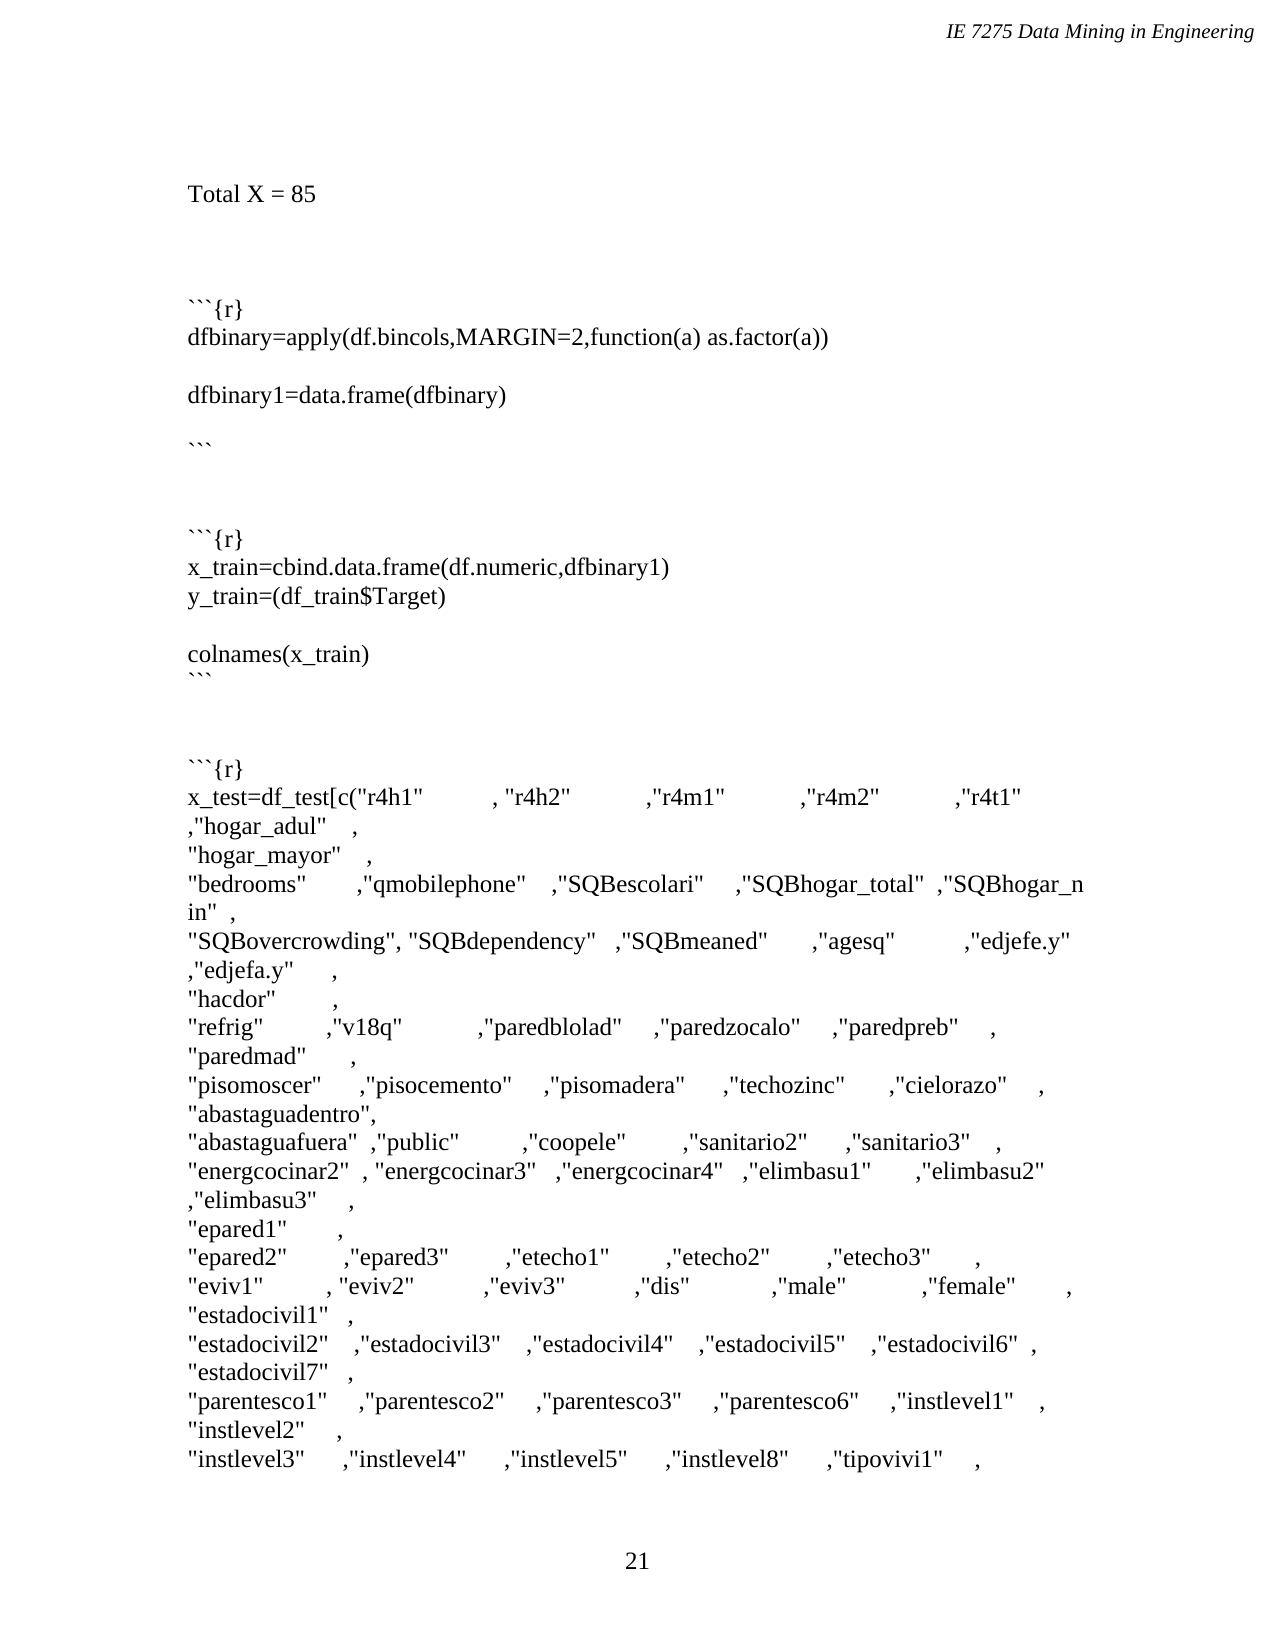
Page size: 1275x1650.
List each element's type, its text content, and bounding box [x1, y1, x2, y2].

text "estadocivil7" , "parentesco1" ,"parentesco2" ,"parentesco3" ,"parentesco6" ,"instlevel1" , [187, 1357, 1087, 1415]
text "eviv1" , "eviv2" ,"eviv3" ,"dis" ,"male" ,"female" , [187, 1271, 1087, 1300]
text "SQBovercrowding", "SQBdependency" ,"SQBmeaned" ,"agesq" ,"edjefe.y" ,"edjefa.y" , [187, 926, 1087, 984]
text "abastaguadentro", "abastaguafuera" ,"public" ,"coopele" ,"sanitario2" ,"sanitario3" , [187, 1099, 1087, 1156]
text ``` [187, 667, 1087, 696]
text ```{r} [187, 524, 1087, 552]
text colnames(x_train) [187, 639, 1087, 667]
text dfbinary1=data.frame(dfbinary) [187, 380, 1087, 409]
text "energcocinar2" , "energcocinar3" ,"energcocinar4" ,"elimbasu1" ,"elimbasu2" ,"elimbasu3" , [187, 1156, 1087, 1214]
text dfbinary=apply(df.bincols,MARGIN=2,function(a) as.factor(a)) [187, 322, 1087, 351]
text "epared1" , "epared2" ,"epared3" ,"etecho1" ,"etecho2" ,"etecho3" , [187, 1214, 1087, 1271]
text "instlevel2" , "instlevel3" ,"instlevel4" ,"instlevel5" ,"instlevel8" ,"tipovivi1" , [187, 1415, 1087, 1472]
text "paredmad" , "pisomoscer" ,"pisocemento" ,"pisomadera" ,"techozinc" ,"cielorazo" , [187, 1041, 1087, 1099]
text y_train=(df_train$Target) [187, 581, 1087, 610]
text "estadocivil1" , "estadocivil2" ,"estadocivil3" ,"estadocivil4" ,"estadocivil5" ,"estadocivil6" , [187, 1300, 1087, 1357]
text "hacdor" , "refrig" ,"v18q" ,"paredblolad" ,"paredzocalo" ,"paredpreb" , [187, 984, 1087, 1041]
text x_test=df_test[c("r4h1" , "r4h2" ,"r4m1" ,"r4m2" ,"r4t1" ,"hogar_adul" , [187, 782, 1087, 840]
text Total X = 85 [187, 179, 1087, 207]
text "hogar_mayor" , "bedrooms" ,"qmobilephone" ,"SQBescolari" ,"SQBhogar_total" ,"SQBhogar_nin" , [187, 840, 1087, 926]
text x_train=cbind.data.frame(df.numeric,dfbinary1) [187, 552, 1087, 581]
text ```{r} [187, 294, 1087, 322]
text ```{r} [187, 754, 1087, 782]
text ``` [187, 437, 1087, 466]
